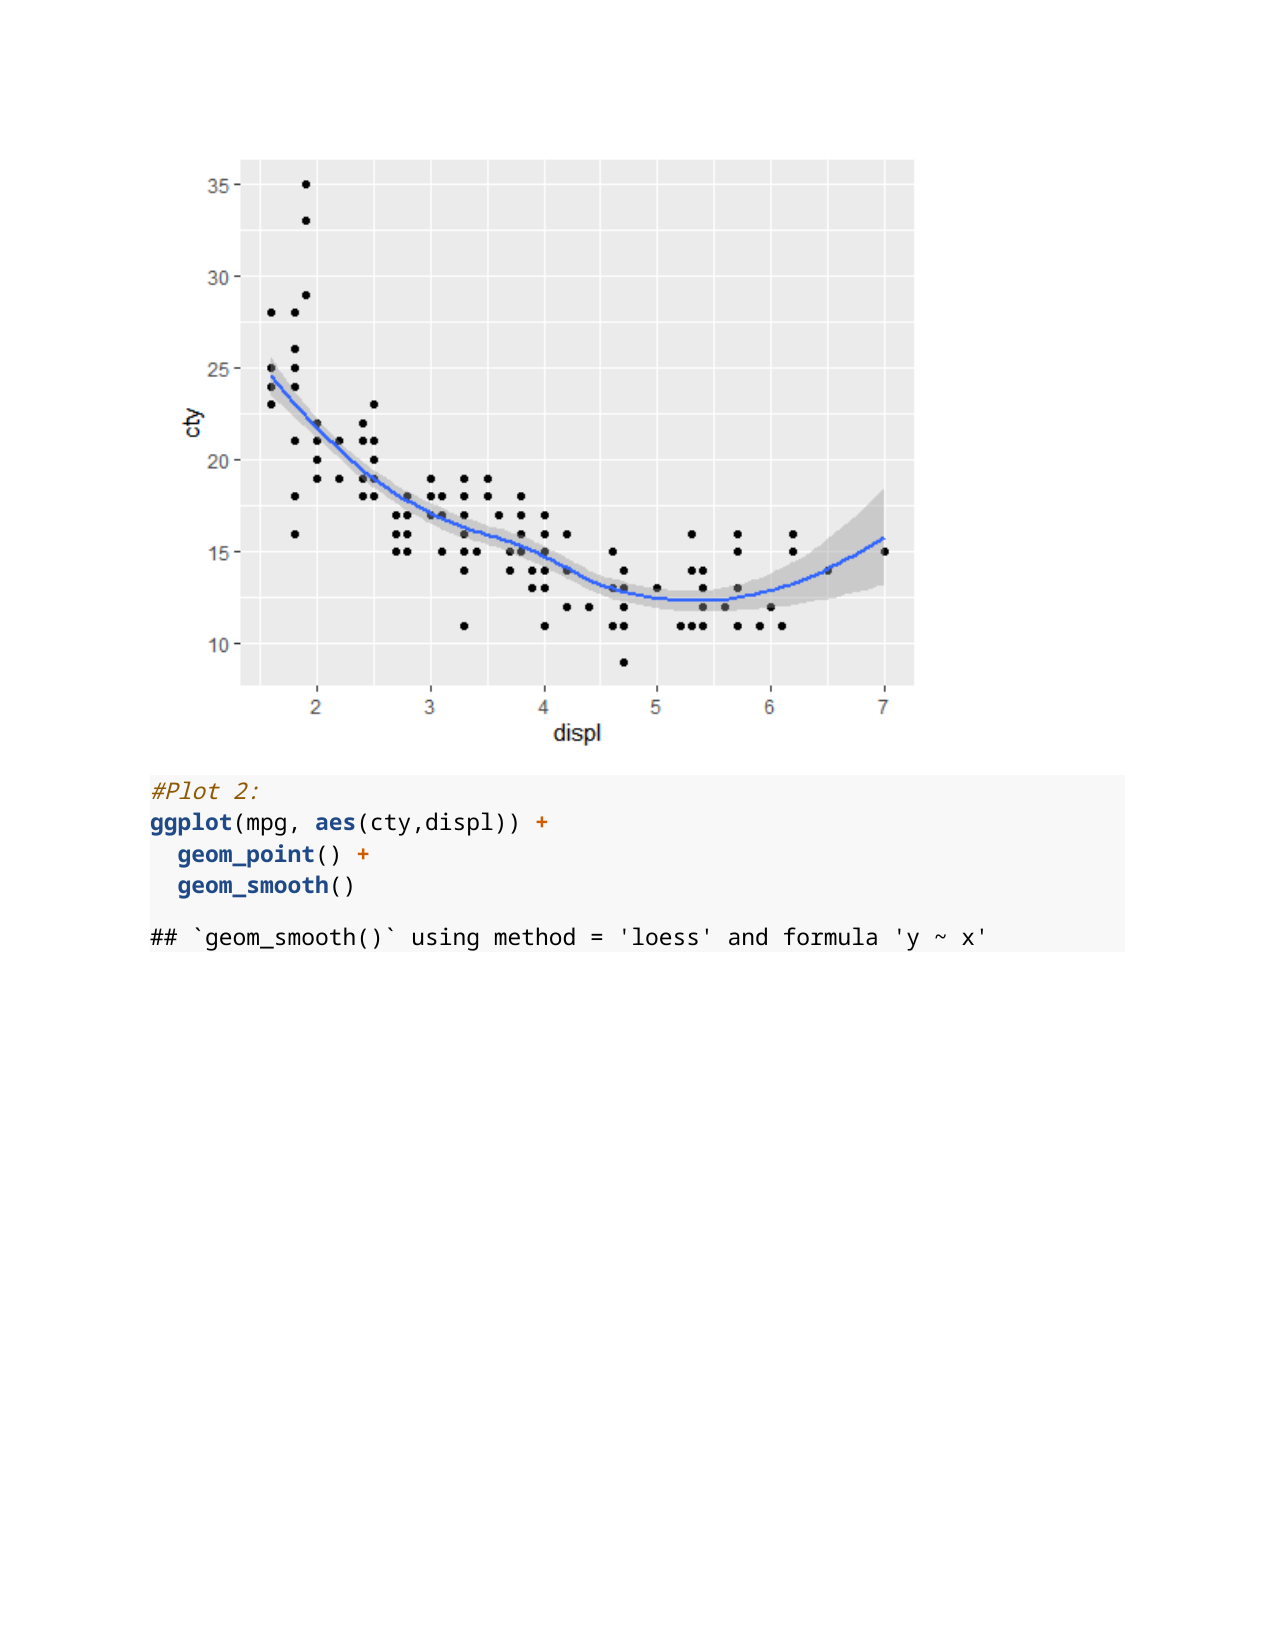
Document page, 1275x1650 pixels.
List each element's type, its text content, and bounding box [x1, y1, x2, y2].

picture [168, 150, 927, 757]
text #Plot 2: ggplot(mpg, aes(cty,displ)) + geom_point() + geom_smooth() [260, 775, 1125, 900]
text ## `geom_smooth()` using method = 'loess' and formula 'y ~ x' [150, 921, 1125, 952]
